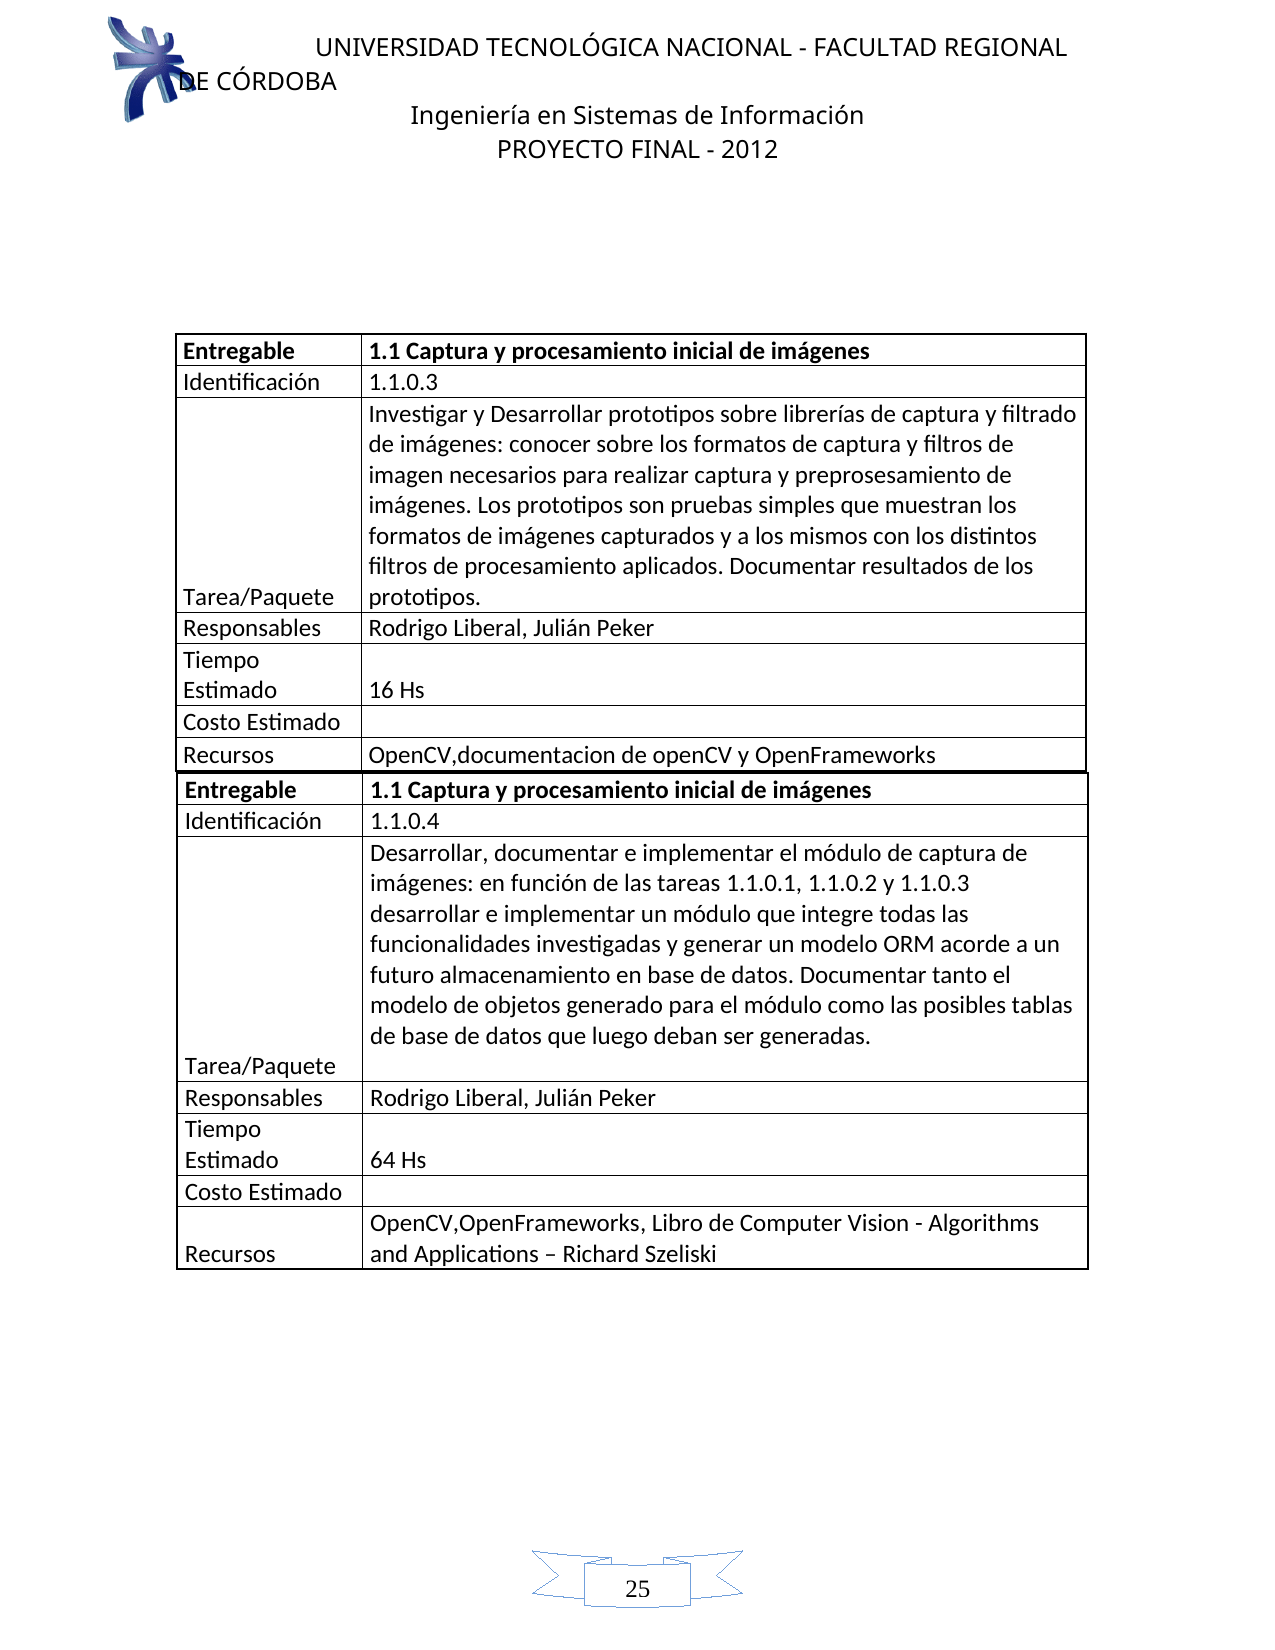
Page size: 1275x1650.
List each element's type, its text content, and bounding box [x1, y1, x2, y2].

table_cell Recursos [178, 1207, 362, 1268]
table_cell Identificación [177, 366, 361, 397]
table_cell [362, 706, 1085, 737]
table_cell 16 Hs [362, 644, 1085, 705]
table_cell Tarea/Paquete [177, 398, 361, 612]
table_cell Tarea/Paquete [178, 837, 362, 1081]
table_cell Rodrigo Liberal, Julián Peker [362, 613, 1085, 643]
table_cell 1.1.0.3 [362, 366, 1085, 397]
table_cell OpenCV,documentacion de openCV y OpenFrameworks [362, 738, 1085, 769]
table_cell Identificación [178, 805, 362, 836]
table_header Entregable [178, 774, 362, 804]
table_cell Responsables [178, 1082, 362, 1113]
table_cell [363, 1176, 1087, 1206]
table_cell Tiempo Estimado [178, 1114, 362, 1175]
table_cell OpenCV,OpenFrameworks, Libro de Computer Vision - Algorithms and Applications – Richard Szeliski [363, 1207, 1087, 1268]
table_cell Tiempo Estimado [177, 644, 361, 705]
table_header Entregable [177, 335, 361, 365]
table_header 1.1 Captura y procesamiento inicial de imágenes [362, 335, 1085, 365]
table_cell Costo Estimado [177, 706, 361, 737]
table_cell Rodrigo Liberal, Julián Peker [363, 1082, 1087, 1113]
table_cell 64 Hs [363, 1114, 1087, 1175]
table_cell Recursos [177, 738, 361, 769]
table_cell Responsables [177, 613, 361, 643]
table_cell Investigar y Desarrollar prototipos sobre librerías de captura y filtrado de imágenes: conocer sobre los formatos de captura y filtros de imagen necesarios para realizar captura y preprosesamiento de imágenes. Los prototipos son pruebas simples que muestran los formatos de imágenes capturados y a los mismos con los distintos filtros de procesamiento aplicados. Documentar resultados de los prototipos. [362, 398, 1085, 612]
table_cell Desarrollar, documentar e implementar el módulo de captura de imágenes: en función de las tareas 1.1.0.1, 1.1.0.2 y 1.1.0.3 desarrollar e implementar un módulo que integre todas las funcionalidades investigadas y generar un modelo ORM acorde a un futuro almacenamiento en base de datos. Documentar tanto el modelo de objetos generado para el módulo como las posibles tablas de base de datos que luego deban ser generadas. [363, 837, 1087, 1081]
table_cell Costo Estimado [178, 1176, 362, 1206]
table_header 1.1 Captura y procesamiento inicial de imágenes [363, 774, 1087, 804]
table_cell 1.1.0.4 [363, 805, 1087, 836]
